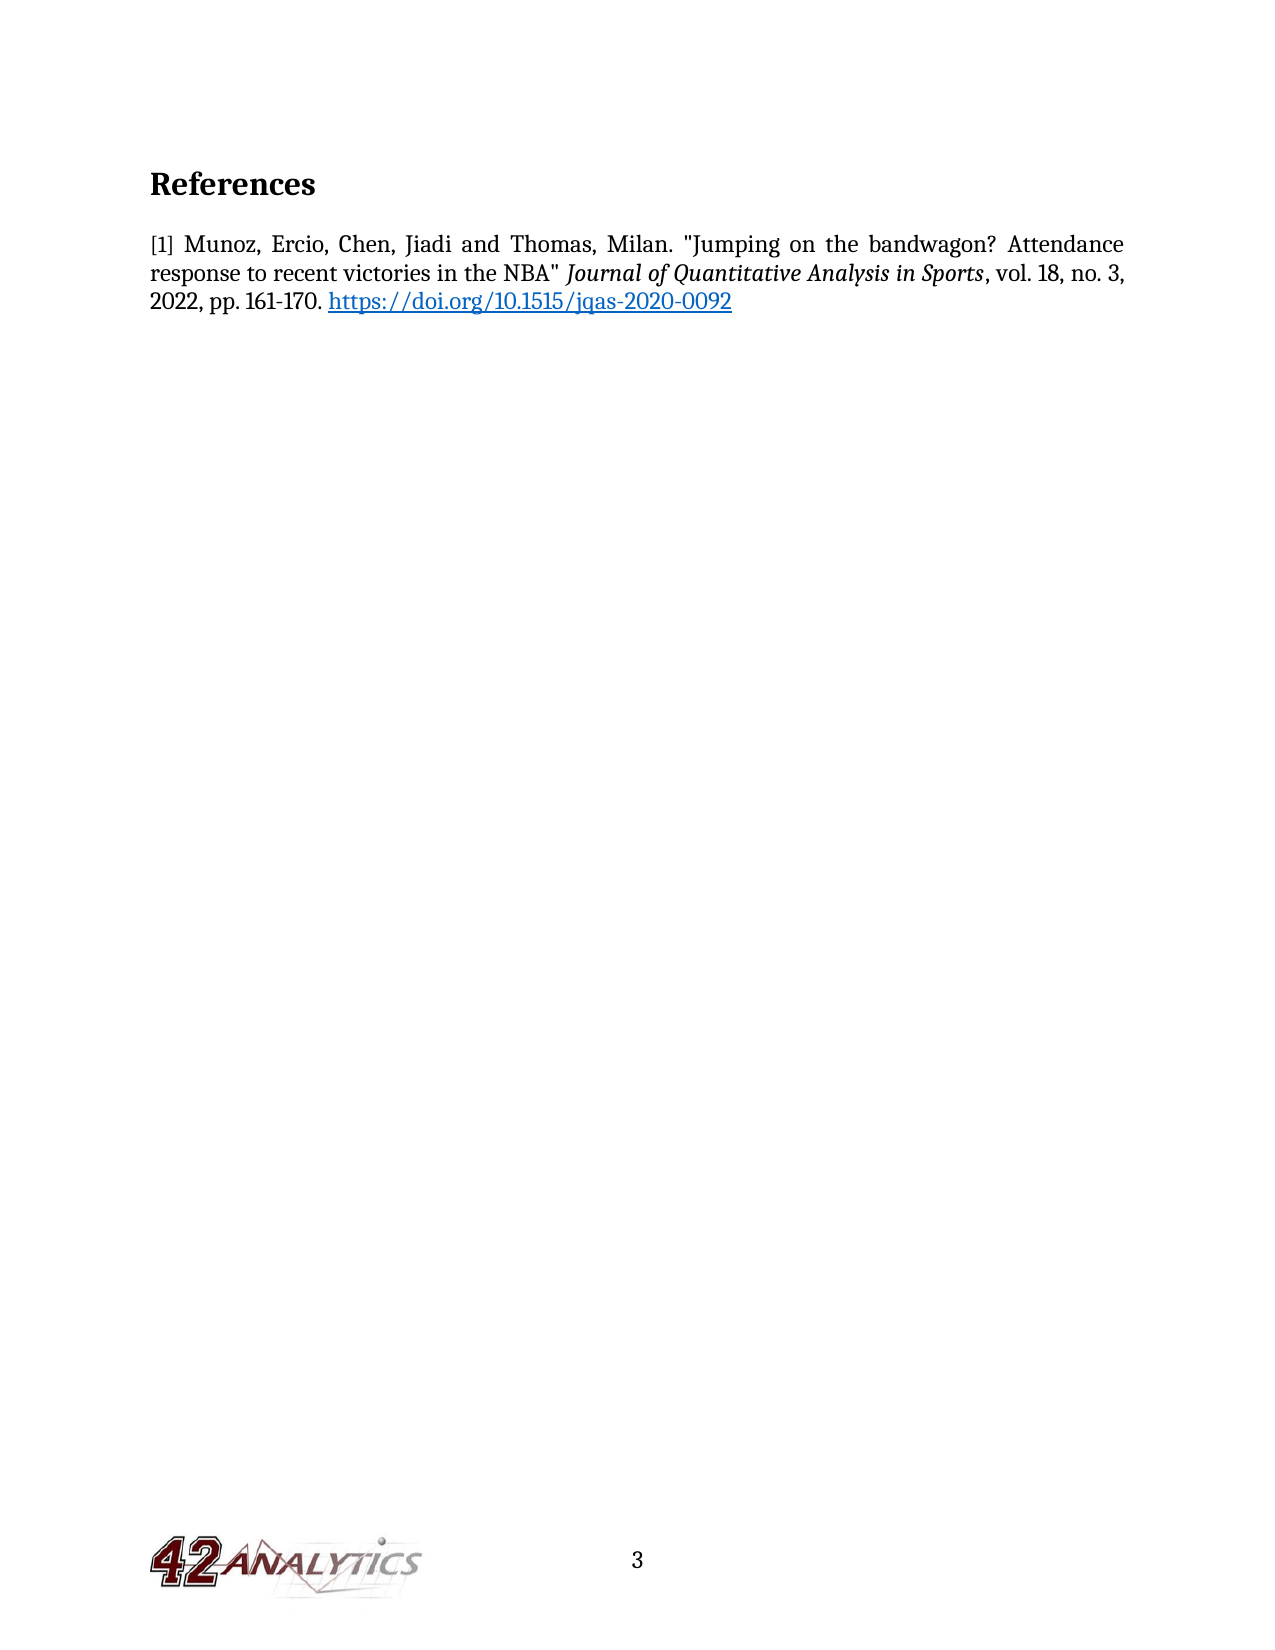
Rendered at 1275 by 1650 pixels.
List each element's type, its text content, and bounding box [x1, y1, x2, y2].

text [1] Munoz, Ercio, Chen, Jiadi and Thomas, Milan. "Jumping on the bandwagon? Attendance response to recent victories in the NBA" Journal of Quantitative Analysis in Sports, vol. 18, no. 3, 2022, pp. 161-170. https://doi.org/10.1515/jqas-2020-0092 [150, 230, 1125, 316]
text References [150, 165, 1125, 203]
picture [131, 1517, 433, 1612]
